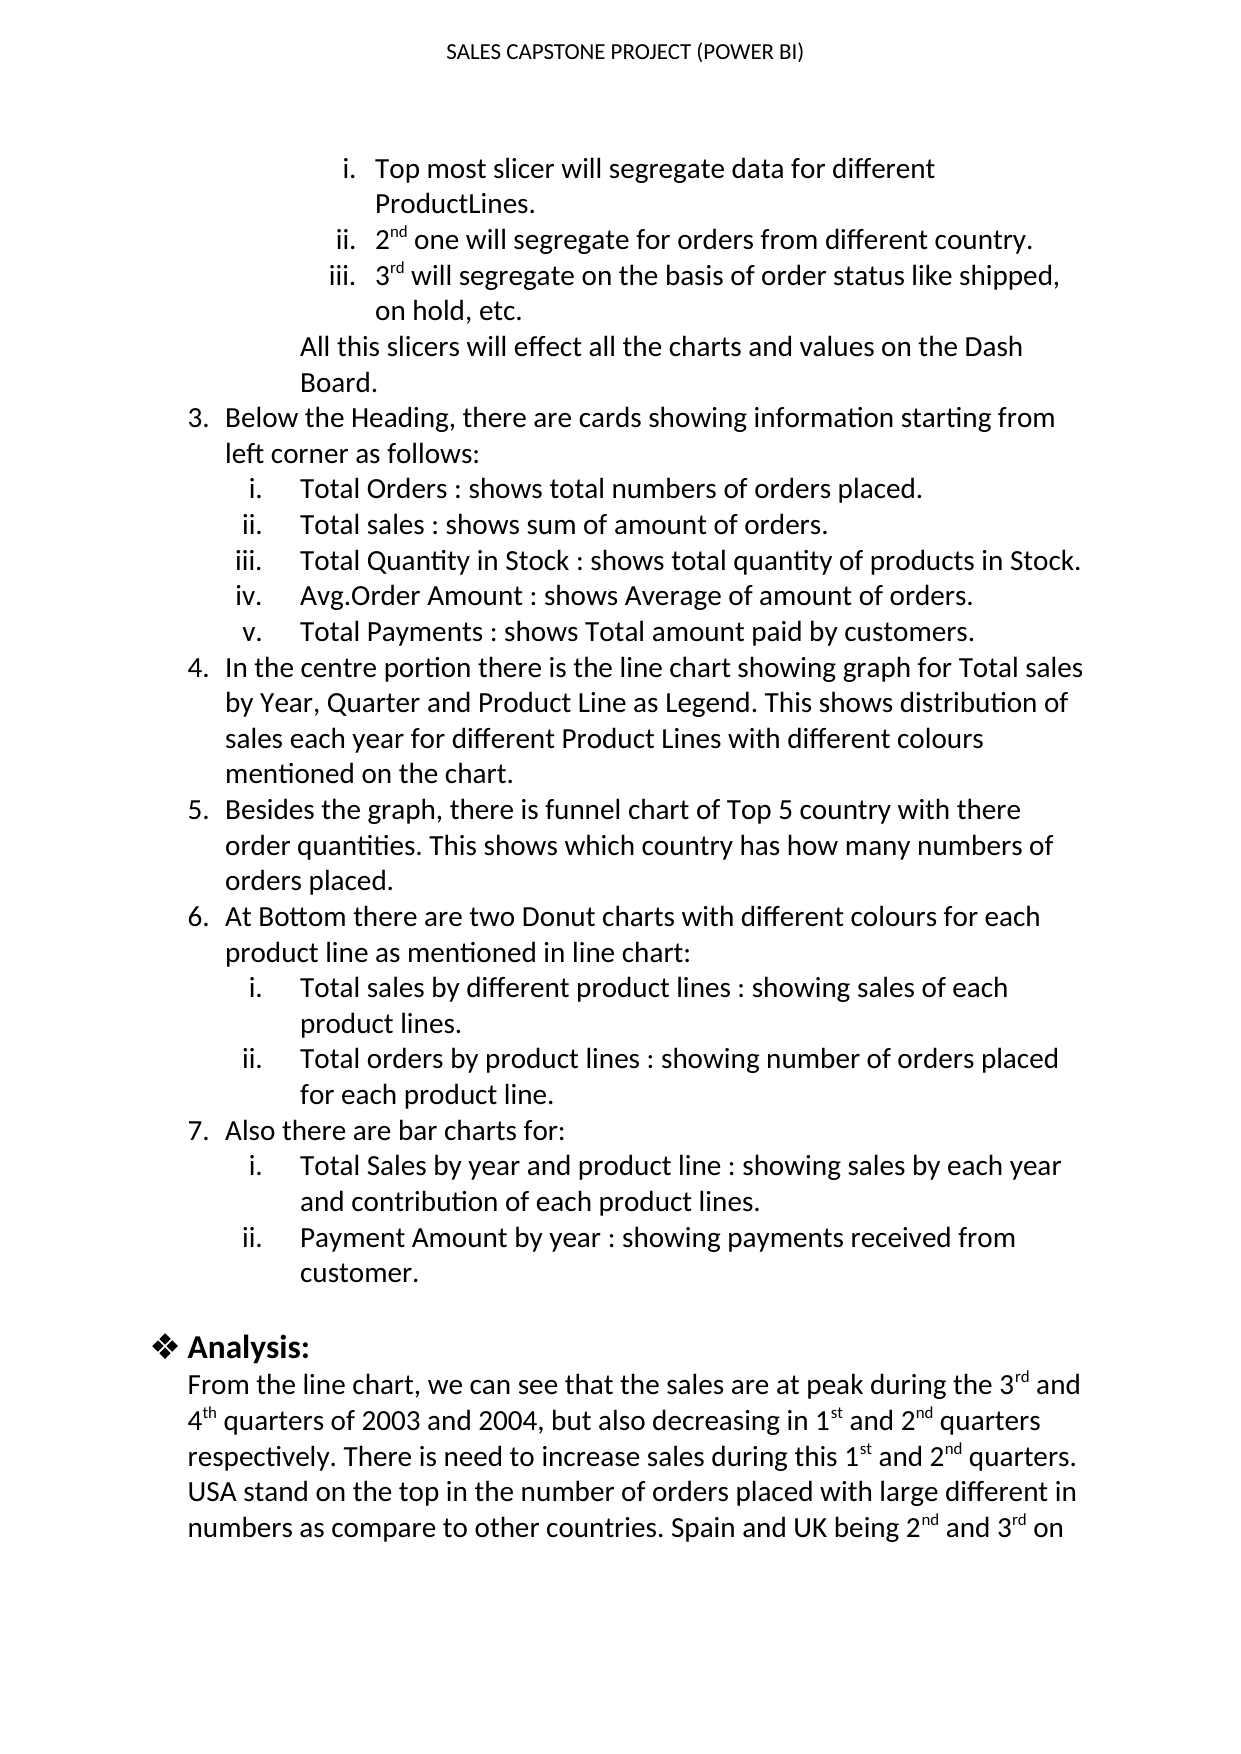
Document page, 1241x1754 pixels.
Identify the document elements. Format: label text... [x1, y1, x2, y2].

list Total Quantity in Stock : shows total quantity of products in Stock. [262, 542, 1090, 577]
list 2nd one will segregate for orders from different country. [356, 221, 1090, 257]
text All this slicers will effect all the charts and values on the Dash Board. [300, 328, 1090, 399]
list Total orders by product lines : showing number of orders placed for each product line. [262, 1041, 1090, 1112]
list From the line chart, we can see that the sales are at peak during the 3rd and 4th quarters of 2003 and 2004, but also decreasing in 1st and 2nd quarters respectively. There is need to increase sales during this 1st and 2nd quarters. [187, 1366, 1090, 1473]
list Analysis: [150, 1326, 1090, 1366]
list Below the Heading, there are cards showing information starting from left corner as follows: [187, 399, 1090, 471]
list Besides the graph, there is funnel chart of Top 5 country with there order quantities. This shows which country has how many numbers of orders placed. [187, 791, 1090, 898]
list Total sales : shows sum of amount of orders. [262, 506, 1090, 542]
list In the centre portion there is the line chart showing graph for Total sales by Year, Quarter and Product Line as Legend. This shows distribution of sales each year for different Product Lines with different colours mentioned on the chart. [187, 649, 1090, 791]
list Payment Amount by year : showing payments received from customer. [262, 1219, 1090, 1290]
list Total sales by different product lines : showing sales of each product lines. [262, 969, 1090, 1041]
list Avg.Order Amount : shows Average of amount of orders. [262, 577, 1090, 613]
list Top most slicer will segregate data for different ProductLines. [356, 150, 1090, 221]
list Total Sales by year and product line : showing sales by each year and contribution of each product lines. [262, 1147, 1090, 1219]
list At Bottom there are two Donut charts with different colours for each product line as mentioned in line chart: [187, 898, 1090, 969]
list 3rd will segregate on the basis of order status like shipped, on hold, etc. [356, 257, 1090, 328]
list Also there are bar charts for: [187, 1112, 1090, 1147]
list Total Orders : shows total numbers of orders placed. [262, 471, 1090, 506]
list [187, 1473, 1090, 1544]
list Total Payments : shows Total amount paid by customers. [262, 613, 1090, 649]
